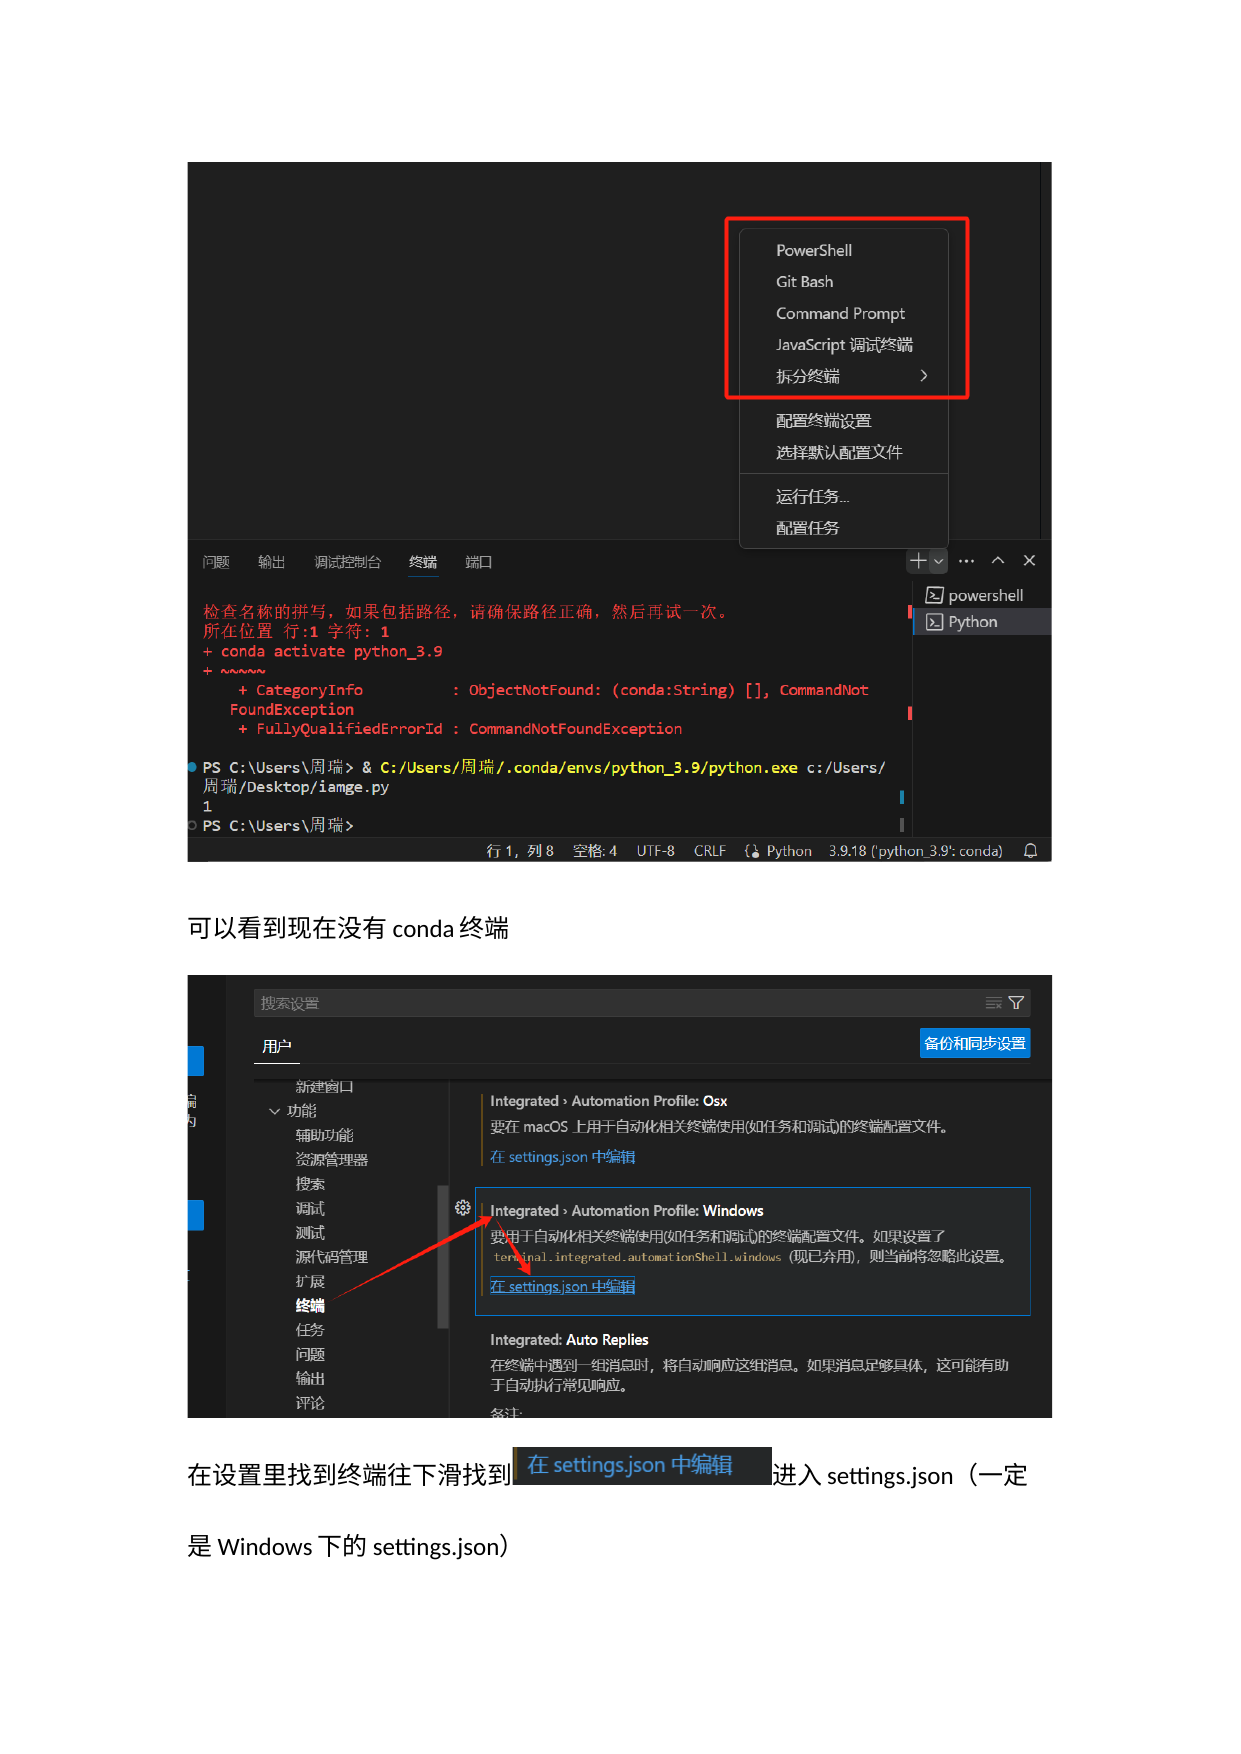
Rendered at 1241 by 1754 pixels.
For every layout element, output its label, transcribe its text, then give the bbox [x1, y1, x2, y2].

picture [187, 975, 1053, 1418]
text 可以看到现在没有conda终端 [187, 894, 1053, 959]
text 在设置里找到终端往下滑找到进入settings.json（一定是Windows下的settings.json） [187, 1447, 1053, 1577]
picture [187, 162, 1052, 862]
picture [512, 1447, 772, 1485]
